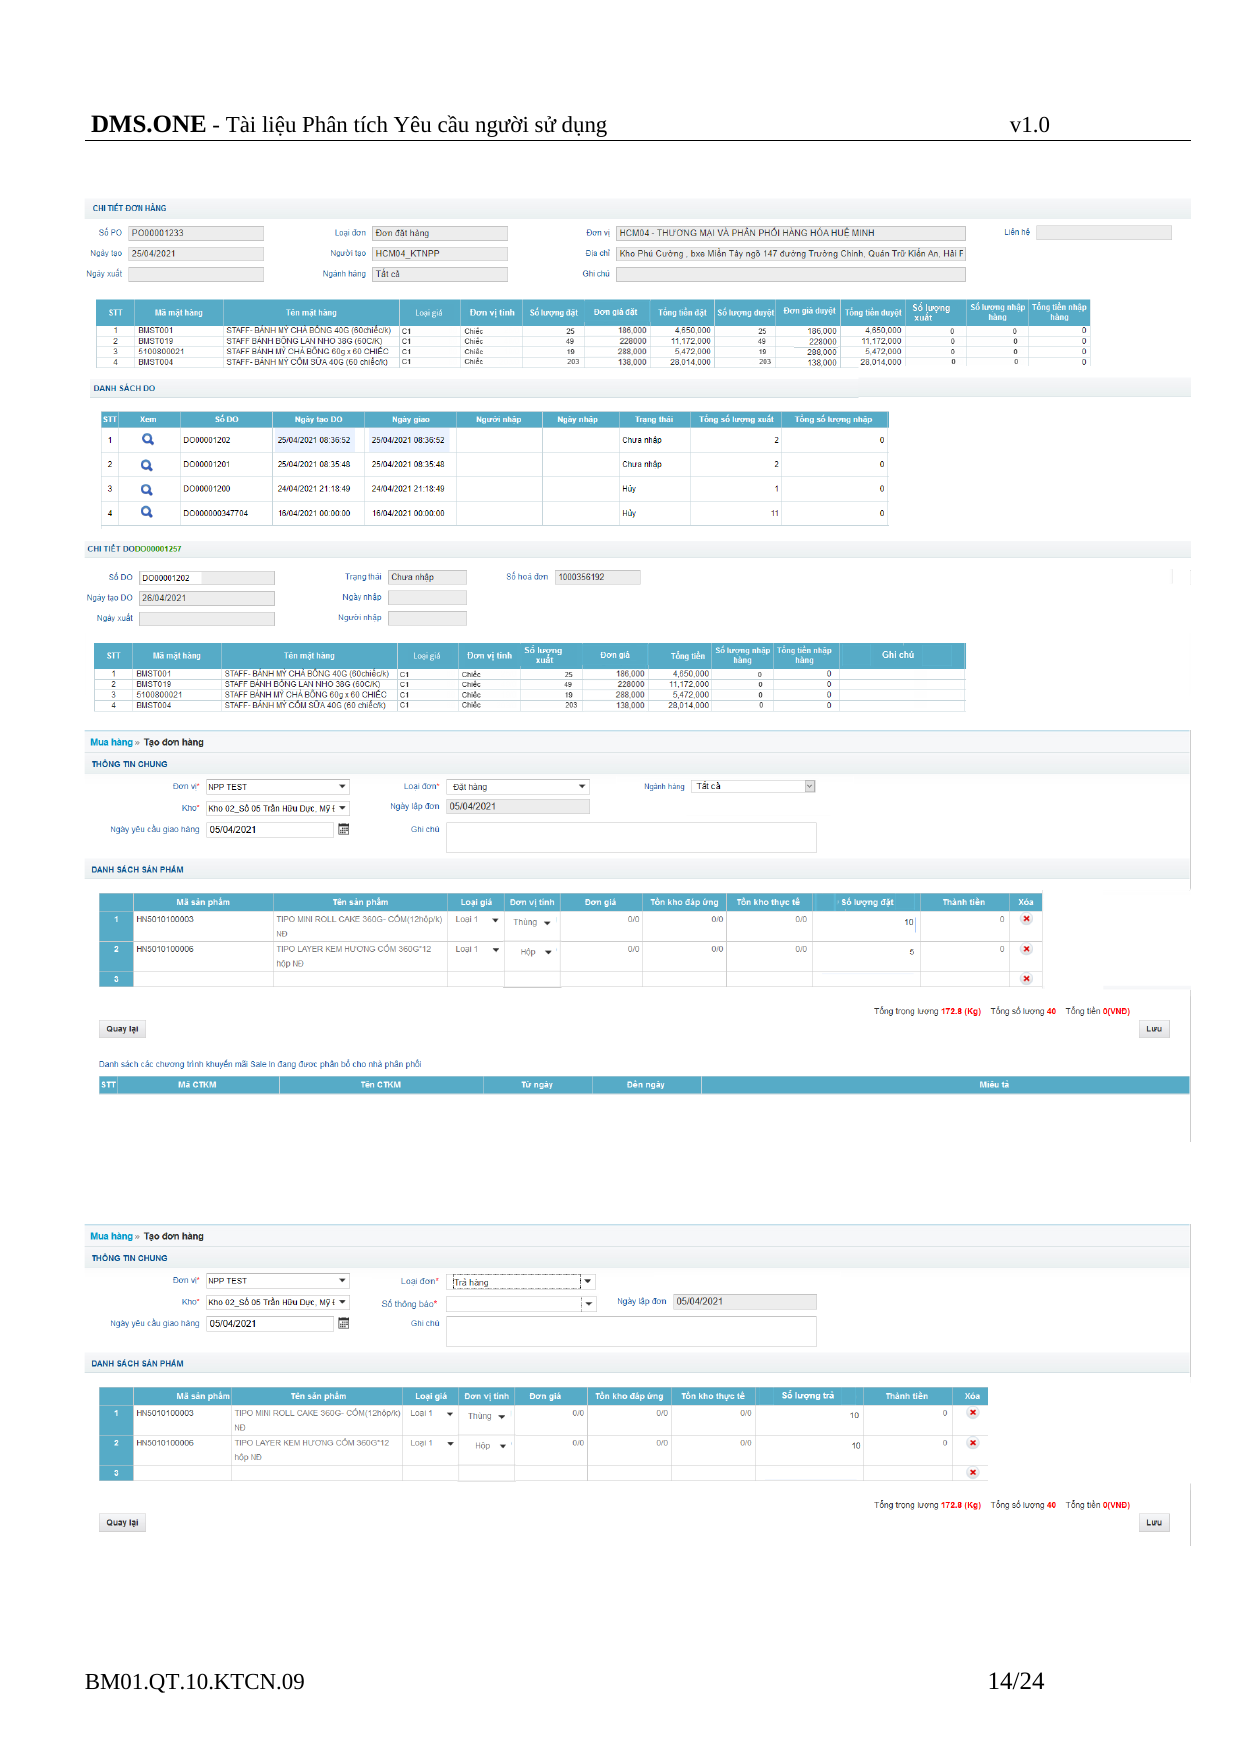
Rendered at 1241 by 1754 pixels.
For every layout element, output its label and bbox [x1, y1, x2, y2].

picture [84, 1224, 1191, 1546]
picture [84, 187, 1191, 717]
picture [84, 730, 1191, 1142]
